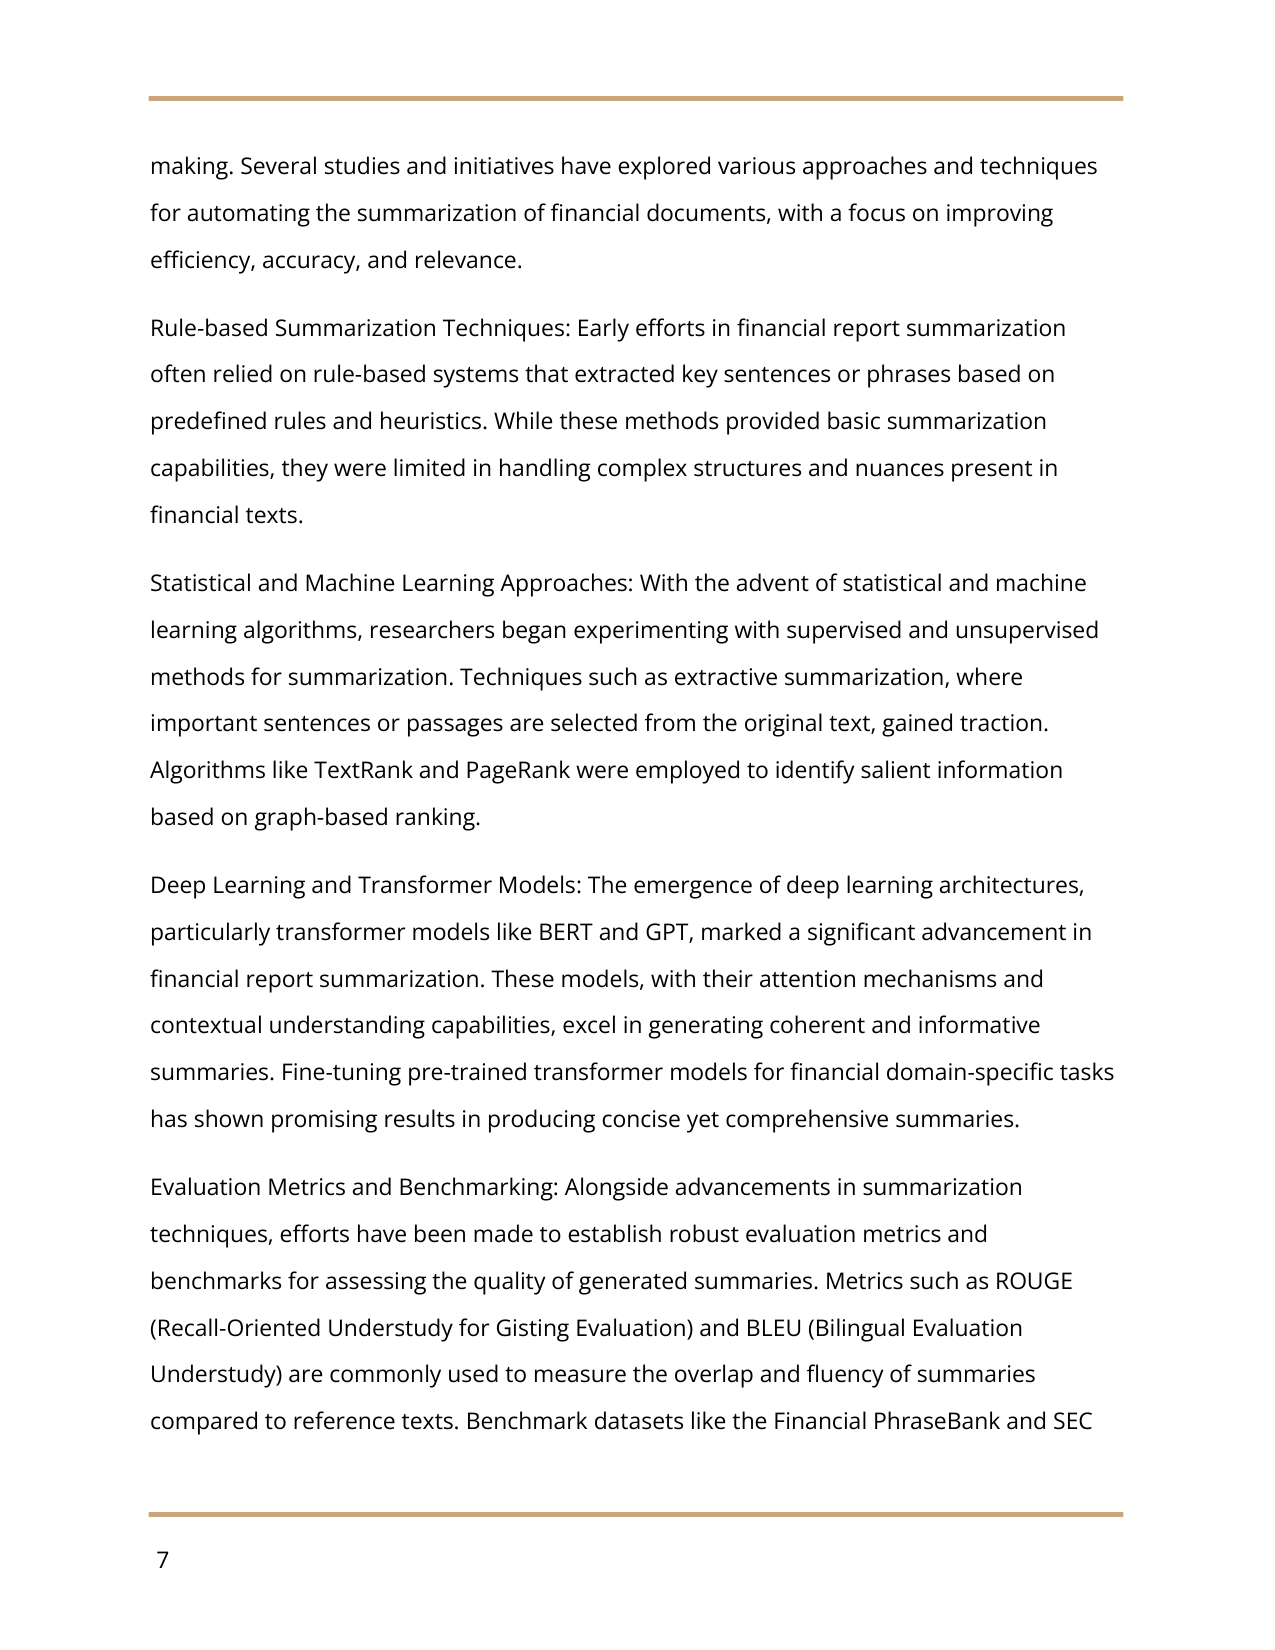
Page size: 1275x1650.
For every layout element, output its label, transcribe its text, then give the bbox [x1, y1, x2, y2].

picture [148, 96, 1124, 101]
picture [148, 1512, 1124, 1517]
text Rule-based Summarization Techniques: Early efforts in financial report summarization often relied on rule-based systems that extracted key sentences or phrases based on predefined rules and heuristics. While these methods provided basic summarization capabilities, they were limited in handling complex structures and nuances present in financial texts. [150, 311, 1125, 530]
text Deep Learning and Transformer Models: The emergence of deep learning architectures, particularly transformer models like BERT and GPT, marked a significant advancement in financial report summarization. These models, with their attention mechanisms and contextual understanding capabilities, excel in generating coherent and informative summaries. Fine-tuning pre-trained transformer models for financial domain-specific tasks has shown promising results in producing concise yet comprehensive summaries. [150, 869, 1125, 1134]
text Statistical and Machine Learning Approaches: With the advent of statistical and machine learning algorithms, researchers began experimenting with supervised and unsupervised methods for summarization. Techniques such as extractive summarization, where important sentences or passages are selected from the original text, gained traction. Algorithms like TextRank and PageRank were employed to identify salient information based on graph-based ranking. [150, 567, 1125, 832]
